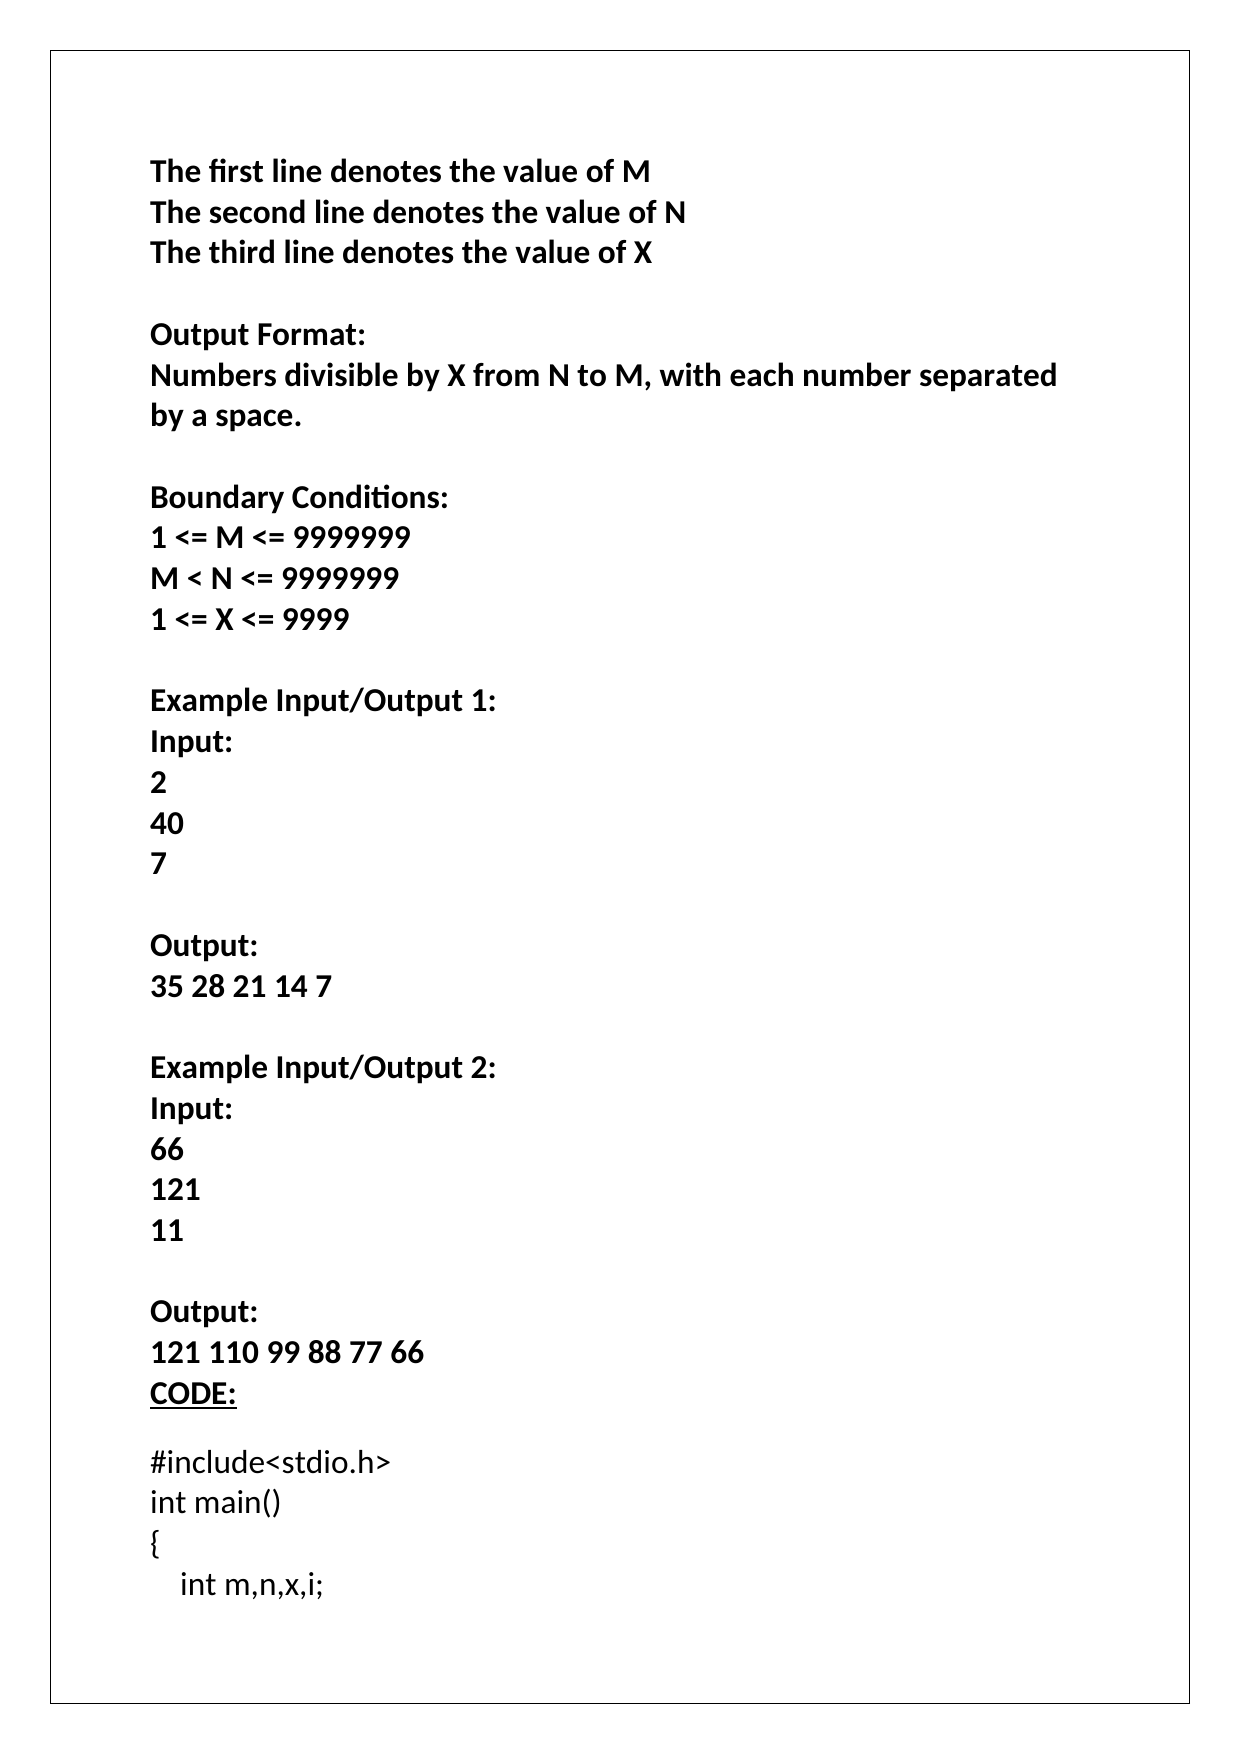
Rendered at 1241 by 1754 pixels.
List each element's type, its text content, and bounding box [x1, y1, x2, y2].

text CODE: [150, 1372, 1090, 1413]
text Input: 66 121 11 [150, 1087, 1090, 1250]
text Output: 35 28 21 14 7 [150, 924, 1090, 1005]
text Output Format: [150, 313, 1090, 354]
text int main() [150, 1481, 1090, 1522]
text int m,n,x,i; [150, 1563, 1090, 1603]
text Example Input/Output 1: [150, 679, 1090, 720]
text Output: 121 110 99 88 77 66 [150, 1290, 1090, 1372]
text The first line denotes the value of M The second line denotes the value of N The third line denotes the value of X [150, 150, 1090, 272]
text 1 <= M <= 9999999 M < N <= 9999999 1 <= X <= 9999 [150, 517, 1090, 639]
text Boundary Conditions: [150, 476, 1090, 517]
text #include<stdio.h> [150, 1441, 1090, 1481]
text Numbers divisible by X from N to M, with each number separated by a space. [150, 354, 1090, 435]
text Input: 2 40 7 [150, 720, 1090, 883]
text Example Input/Output 2: [150, 1046, 1090, 1087]
text { [150, 1522, 1090, 1563]
